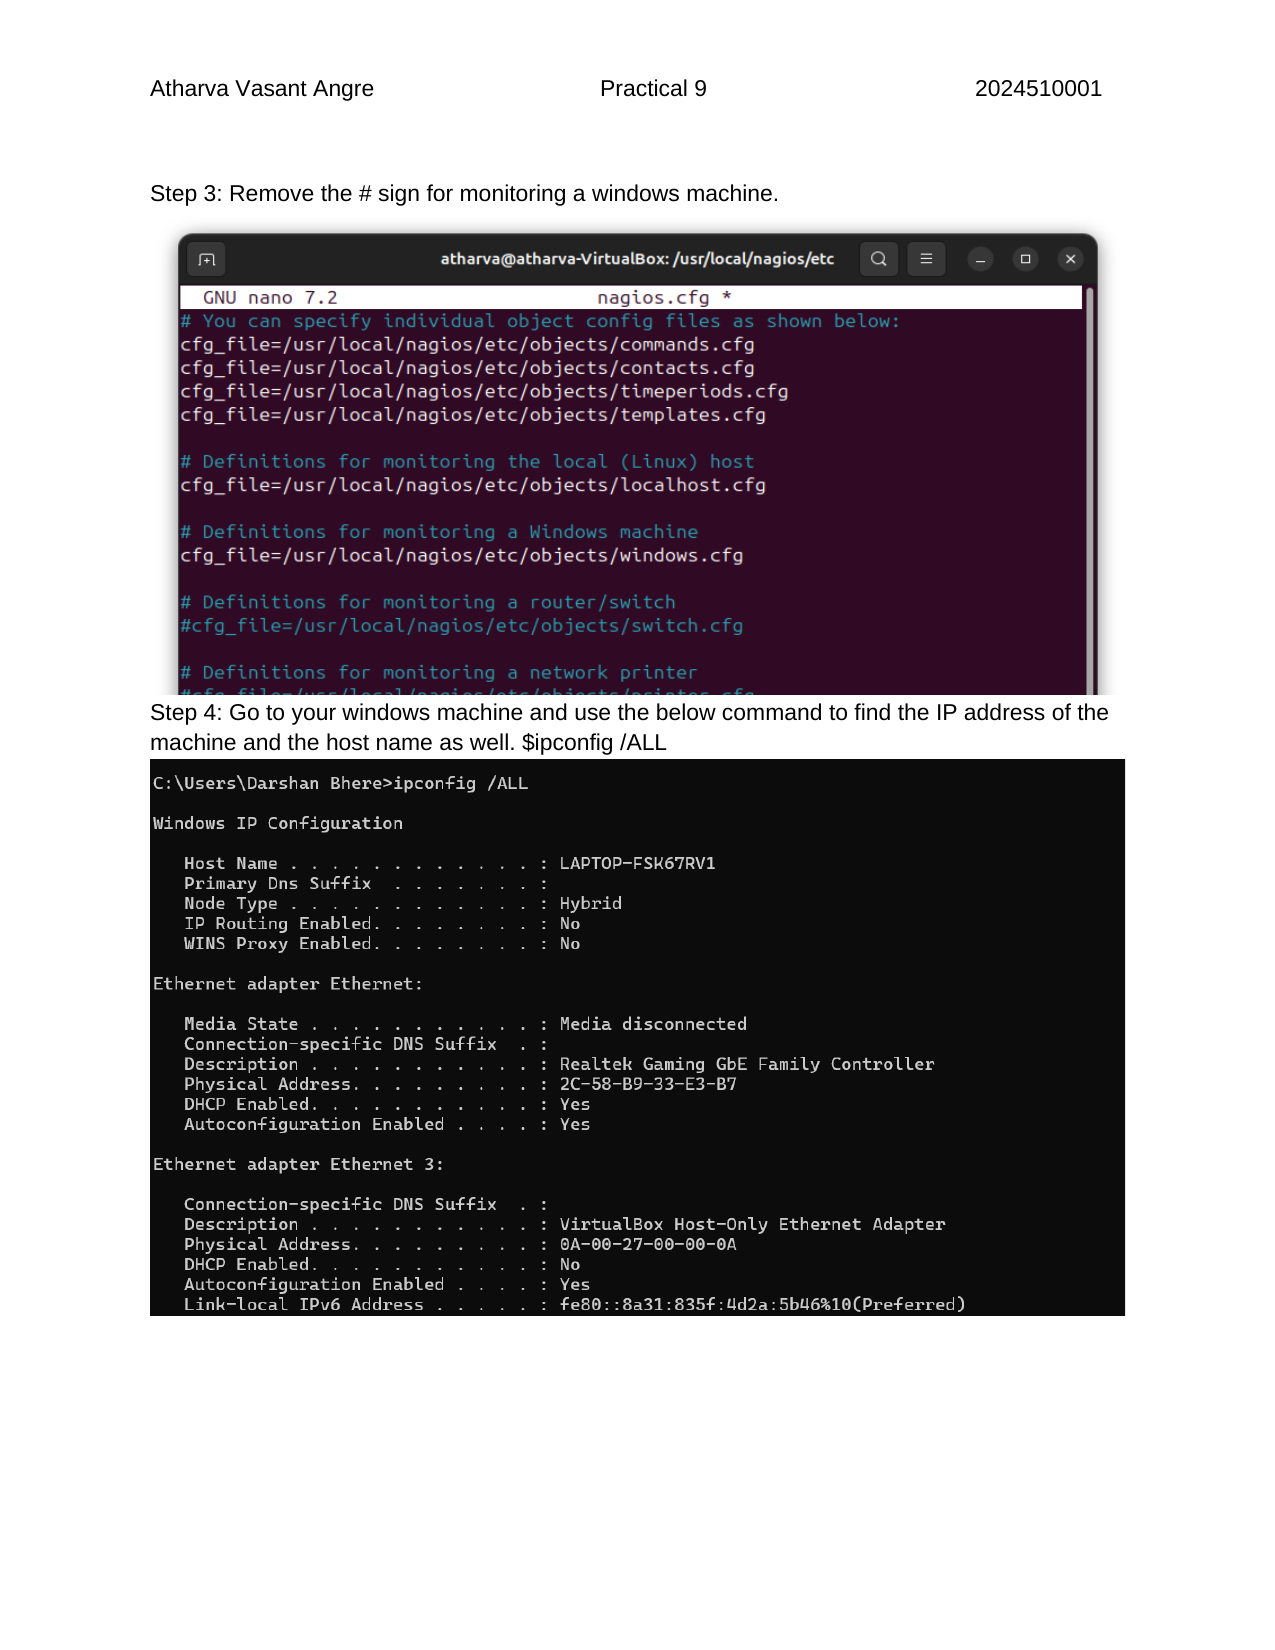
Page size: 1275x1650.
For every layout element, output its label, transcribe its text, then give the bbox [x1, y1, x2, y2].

text Step 3: Remove the # sign for monitoring a windows machine. [150, 180, 1125, 207]
picture [150, 759, 1125, 1316]
picture [150, 210, 1125, 695]
text Step 4: Go to your windows machine and use the below command to find the IP address of the machine and the host name as well. $ipconfig /ALL [150, 699, 1125, 755]
